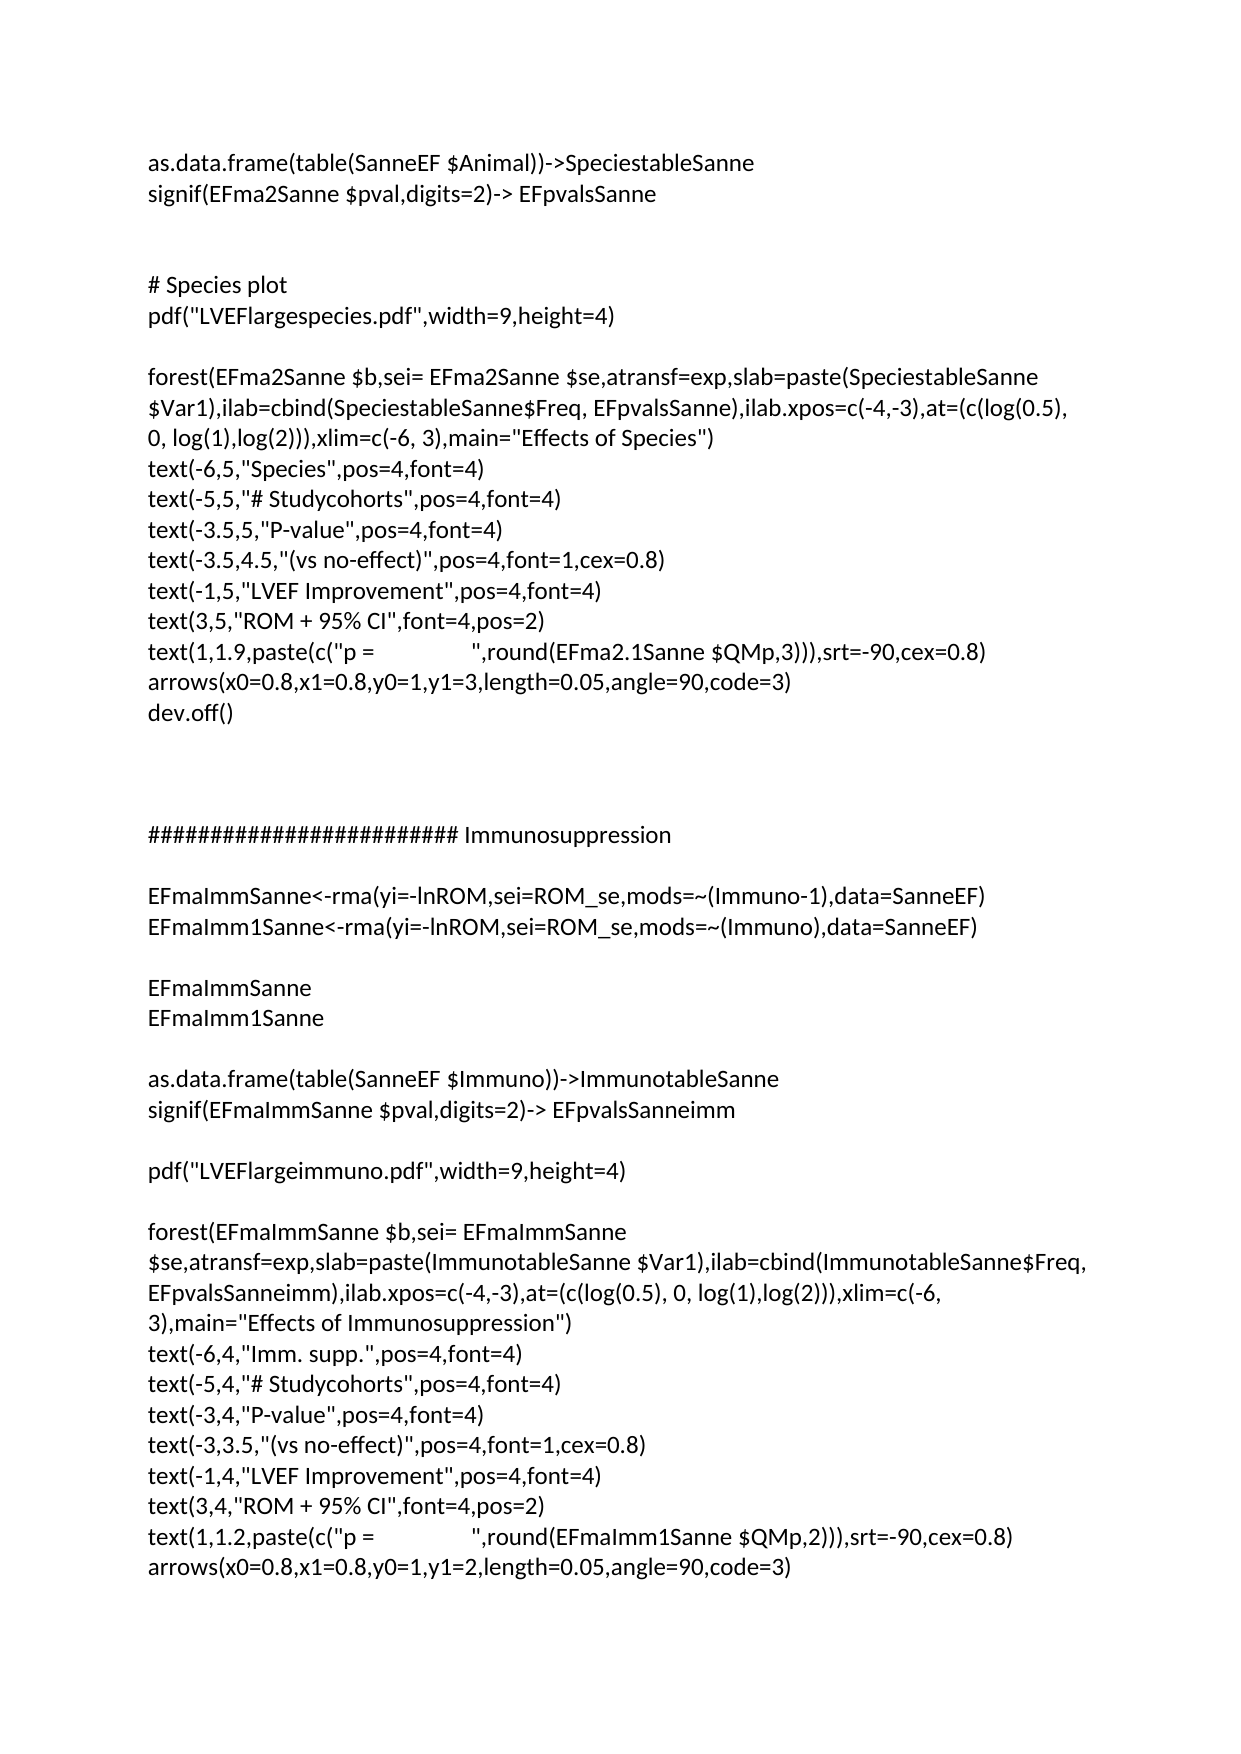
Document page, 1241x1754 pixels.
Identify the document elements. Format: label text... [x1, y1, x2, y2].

text pdf("LVEFlargeimmuno.pdf",width=9,height=4) [148, 1155, 1093, 1185]
text text(-1,4,"LVEF Improvement",pos=4,font=4) [148, 1460, 1093, 1491]
text as.data.frame(table(SanneEF $Animal))->SpeciestableSanne [148, 148, 1093, 178]
text text(3,5,"ROM + 95% CI",font=4,pos=2) [148, 605, 1093, 636]
text # Species plot [148, 270, 1093, 300]
text EFmaImmSanne [148, 972, 1093, 1002]
text text(-1,5,"LVEF Improvement",pos=4,font=4) [148, 575, 1093, 605]
text text(-3,3.5,"(vs no-effect)",pos=4,font=1,cex=0.8) [148, 1429, 1093, 1460]
text dev.off() [148, 697, 1093, 727]
text EFmaImm1Sanne [148, 1002, 1093, 1033]
text forest(EFma2Sanne $b,sei= EFma2Sanne $se,atransf=exp,slab=paste(SpeciestableSanne $Var1),ilab=cbind(SpeciestableSanne$Freq, EFpvalsSanne),ilab.xpos=c(-4,-3),at=(c(log(0.5), 0, log(1),log(2))),xlim=c(-6, 3),main="Effects of Species") [148, 361, 1093, 453]
text text(-5,5,"# Studycohorts",pos=4,font=4) [148, 483, 1093, 514]
text as.data.frame(table(SanneEF $Immuno))->ImmunotableSanne [148, 1063, 1093, 1094]
text signif(EFmaImmSanne $pval,digits=2)-> EFpvalsSanneimm [148, 1094, 1093, 1124]
text EFmaImm1Sanne<-rma(yi=-lnROM,sei=ROM_se,mods=~(Immuno),data=SanneEF) [148, 911, 1093, 941]
text text(-3.5,5,"P-value",pos=4,font=4) [148, 514, 1093, 544]
text forest(EFmaImmSanne $b,sei= EFmaImmSanne $se,atransf=exp,slab=paste(ImmunotableSanne $Var1),ilab=cbind(ImmunotableSanne$Freq, EFpvalsSanneimm),ilab.xpos=c(-4,-3),at=(c(log(0.5), 0, log(1),log(2))),xlim=c(-6, 3),main="Effects of Immunosuppression") [148, 1216, 1093, 1338]
text pdf("LVEFlargespecies.pdf",width=9,height=4) [148, 300, 1093, 331]
text arrows(x0=0.8,x1=0.8,y0=1,y1=3,length=0.05,angle=90,code=3) [148, 666, 1093, 697]
text text(1,1.9,paste(c("p = ",round(EFma2.1Sanne $QMp,3))),srt=-90,cex=0.8) [148, 636, 1093, 666]
text ######################### Immunosuppression [148, 819, 1093, 849]
text text(-3,4,"P-value",pos=4,font=4) [148, 1399, 1093, 1429]
text text(-5,4,"# Studycohorts",pos=4,font=4) [148, 1368, 1093, 1399]
text signif(EFma2Sanne $pval,digits=2)-> EFpvalsSanne [148, 178, 1093, 209]
text text(-6,4,"Imm. supp.",pos=4,font=4) [148, 1338, 1093, 1368]
text EFmaImmSanne<-rma(yi=-lnROM,sei=ROM_se,mods=~(Immuno-1),data=SanneEF) [148, 880, 1093, 911]
text arrows(x0=0.8,x1=0.8,y0=1,y1=2,length=0.05,angle=90,code=3) [148, 1552, 1093, 1582]
text text(-3.5,4.5,"(vs no-effect)",pos=4,font=1,cex=0.8) [148, 544, 1093, 575]
text text(1,1.2,paste(c("p = ",round(EFmaImm1Sanne $QMp,2))),srt=-90,cex=0.8) [148, 1521, 1093, 1552]
text text(3,4,"ROM + 95% CI",font=4,pos=2) [148, 1491, 1093, 1521]
text text(-6,5,"Species",pos=4,font=4) [148, 453, 1093, 483]
